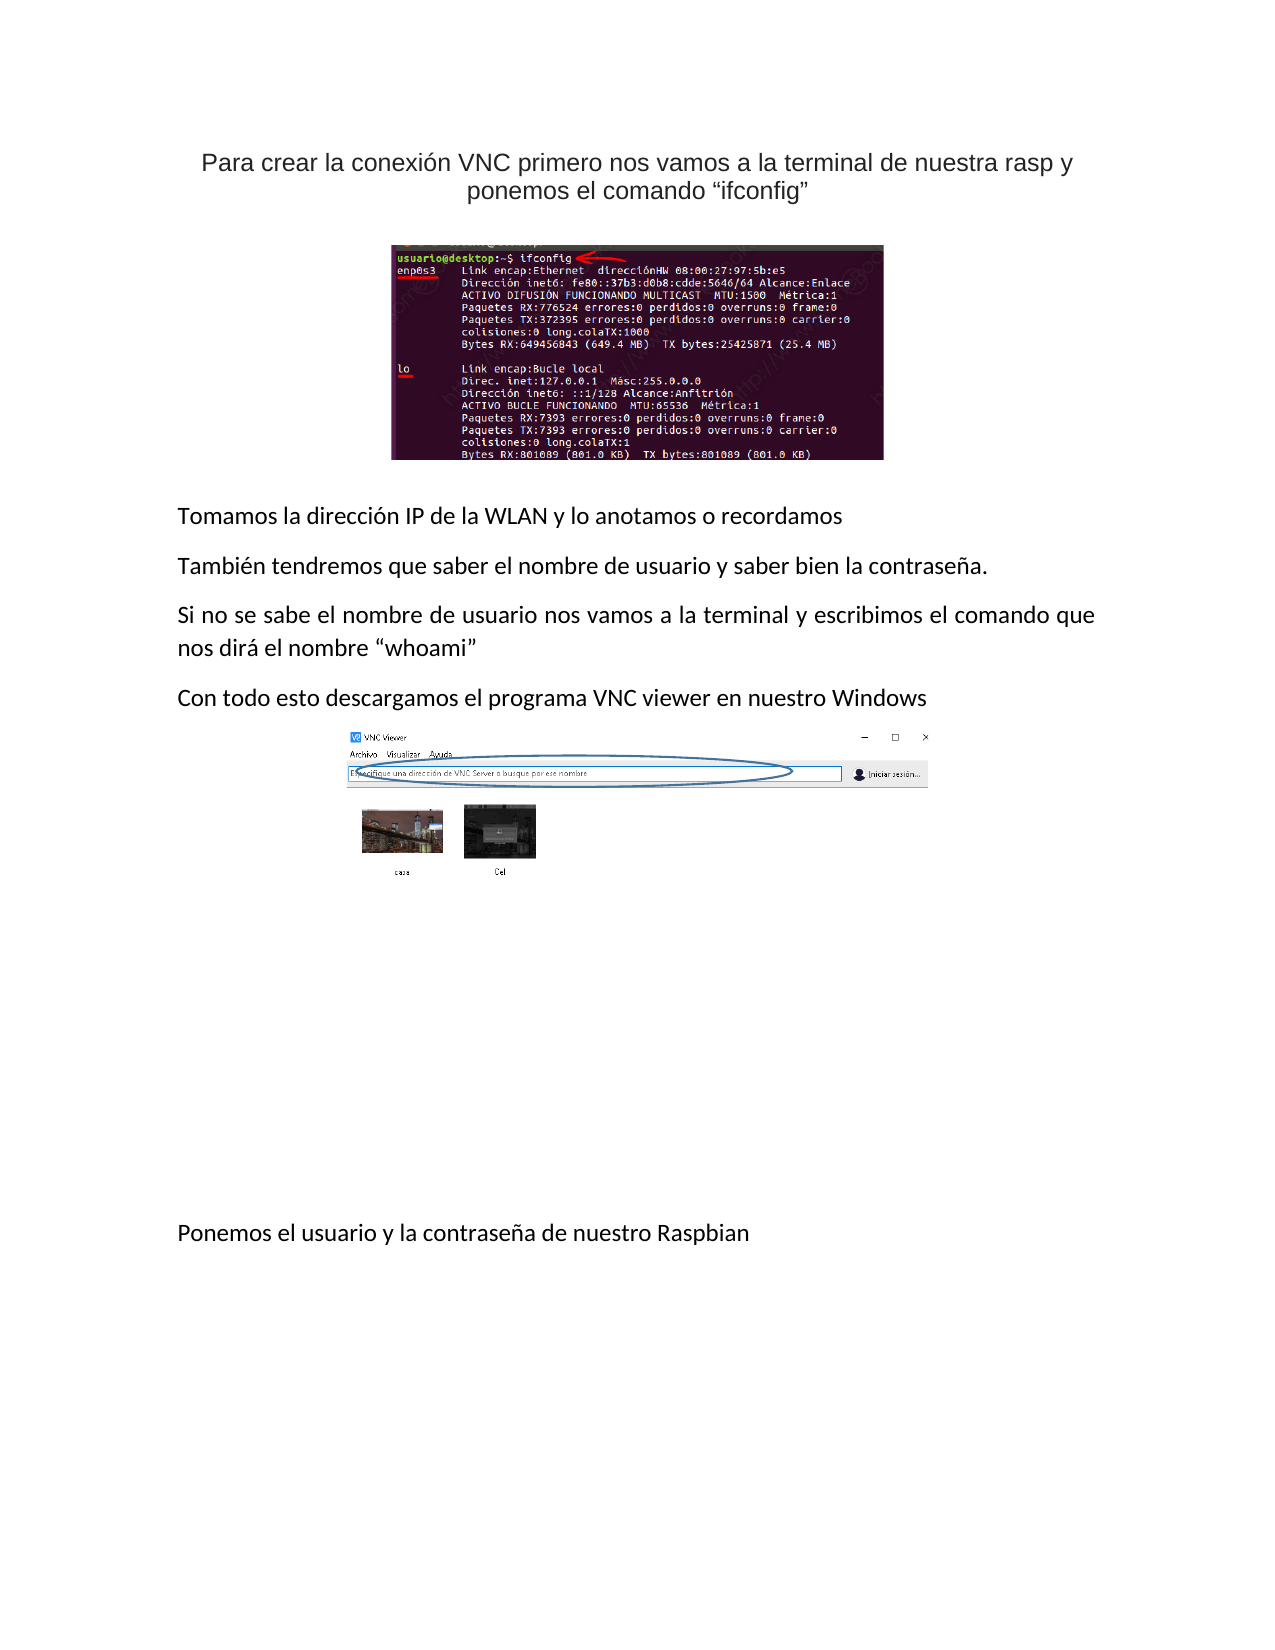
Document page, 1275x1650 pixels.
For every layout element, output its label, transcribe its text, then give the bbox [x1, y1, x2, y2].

text Tomamos la dirección IP de la WLAN y lo anotamos o recordamos [177, 500, 1098, 531]
picture [391, 245, 884, 460]
text Para crear la conexión VNC primero nos vamos a la terminal de nuestra rasp y ponemos el comando “ifconfig” [177, 148, 1098, 205]
picture [346, 731, 929, 1149]
text Con todo esto descargamos el programa VNC viewer en nuestro Windows [177, 682, 1098, 713]
text También tendremos que saber el nombre de usuario y saber bien la contraseña. [177, 550, 1098, 581]
text Ponemos el usuario y la contraseña de nuestro Raspbian [177, 1217, 1098, 1248]
text Si no se sabe el nombre de usuario nos vamos a la terminal y escribimos el comando que nos dirá el nombre “whoami” [177, 599, 1098, 663]
